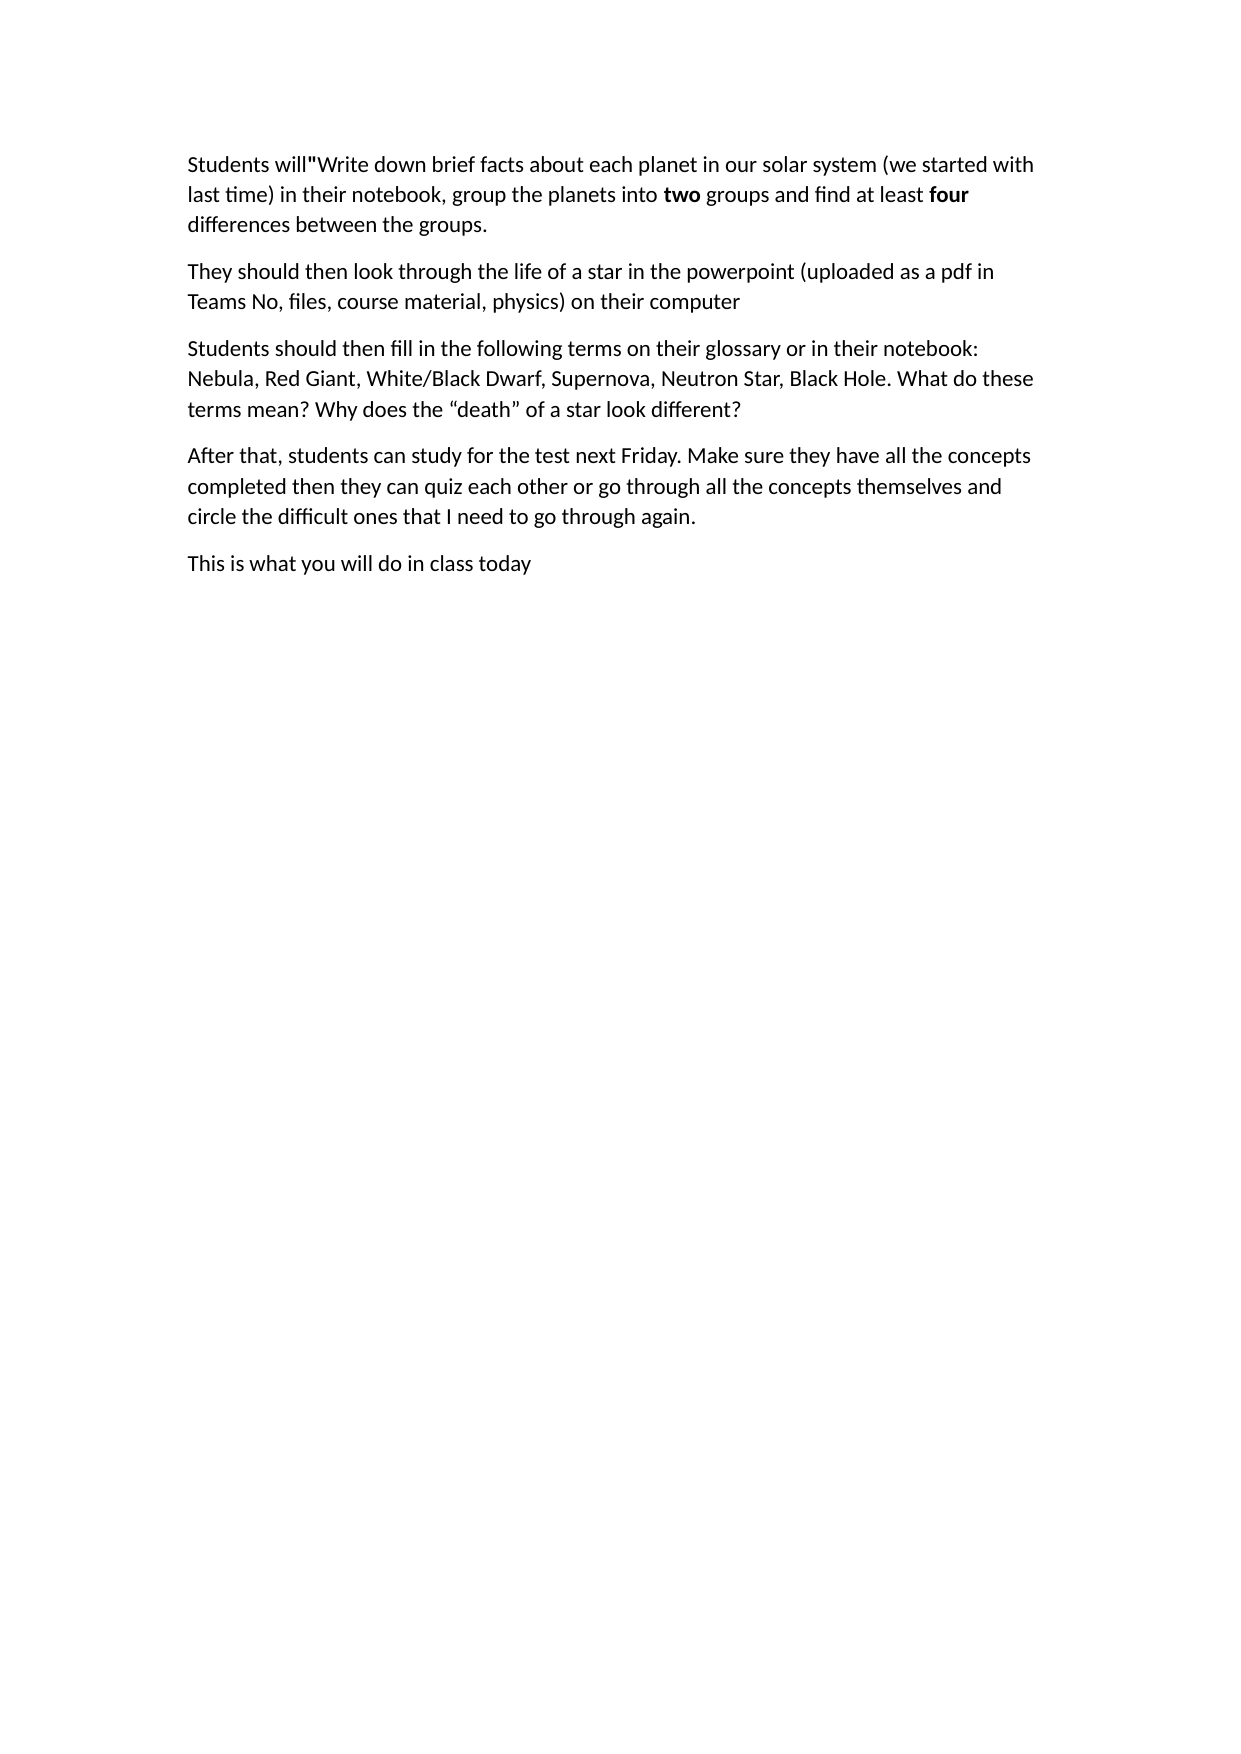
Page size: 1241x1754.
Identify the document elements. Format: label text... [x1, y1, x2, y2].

text Students should then fill in the following terms on their glossary or in their notebook: Nebula, Red Giant, White/Black Dwarf, Supernova, Neutron Star, Black Hole. What do these terms mean? Why does the “death” of a star look different? [187, 334, 1053, 423]
text Students will"Write down brief facts about each planet in our solar system (we started with last time) in their notebook, group the planets into two groups and find at least four differences between the groups. [187, 150, 1053, 238]
text This is what you will do in class today [187, 549, 1053, 577]
text They should then look through the life of a star in the powerpoint (uploaded as a pdf in Teams No, files, course material, physics) on their computer [187, 257, 1053, 316]
text After that, students can study for the test next Friday. Make sure they have all the concepts completed then they can quiz each other or go through all the concepts themselves and circle the difficult ones that I need to go through again. [187, 442, 1053, 530]
